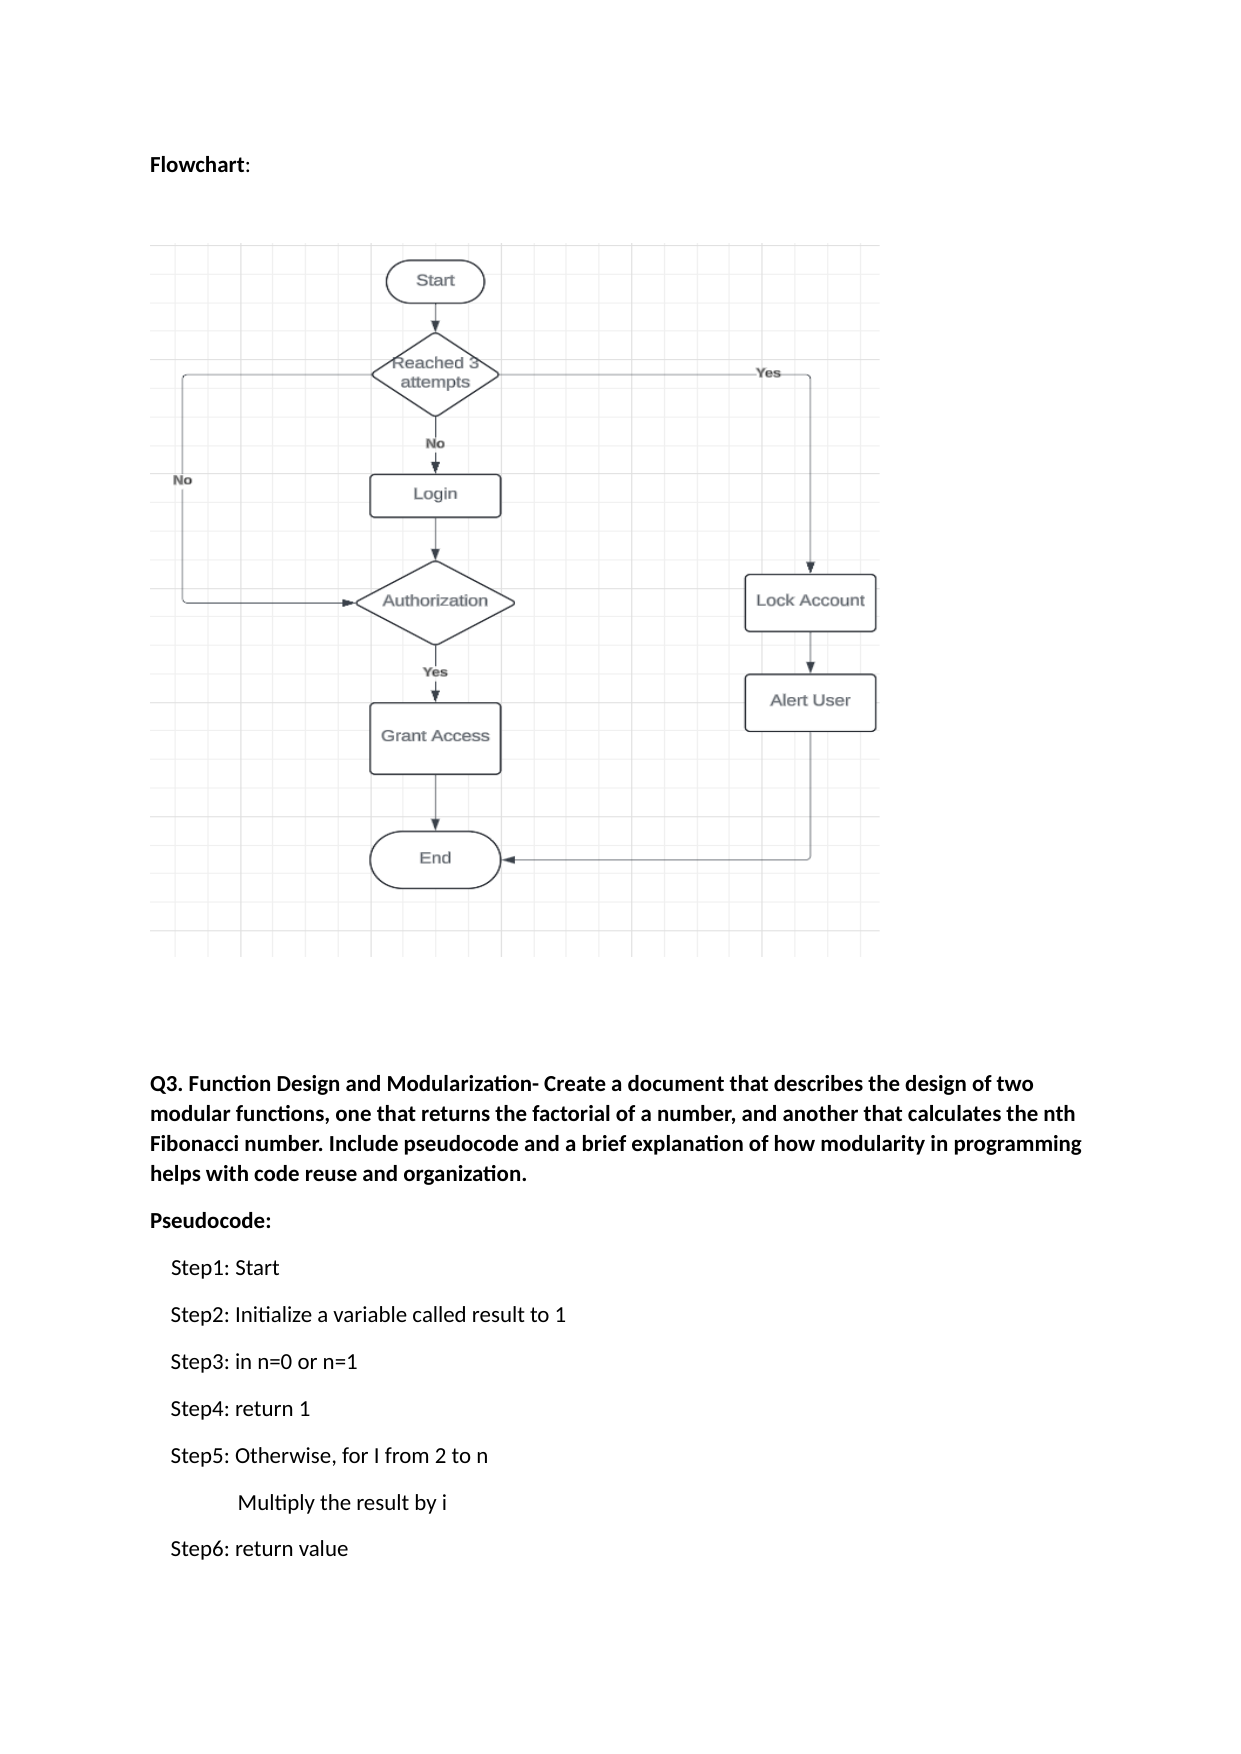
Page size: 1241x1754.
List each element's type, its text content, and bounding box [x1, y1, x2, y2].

text Flowchart: [150, 150, 1090, 178]
text Multiply the result by i [150, 1488, 1090, 1516]
text Step6: return value [150, 1534, 1090, 1562]
text Step4: return 1 [150, 1394, 1090, 1422]
text Step3: in n=0 or n=1 [150, 1347, 1090, 1375]
text Pseudocode: [150, 1206, 1090, 1234]
text Step5: Otherwise, for I from 2 to n [150, 1441, 1090, 1469]
text Step1: Start [150, 1253, 1090, 1281]
text Step2: Initialize a variable called result to 1 [150, 1300, 1090, 1328]
text Q3. Function Design and Modularization- Create a document that describes the design of two modular functions, one that returns the factorial of a number, and another that calculates the nth Fibonacci number. Include pseudocode and a brief explanation of how modularity in programming helps with code reuse and organization. [150, 1069, 1090, 1187]
picture [150, 243, 880, 957]
